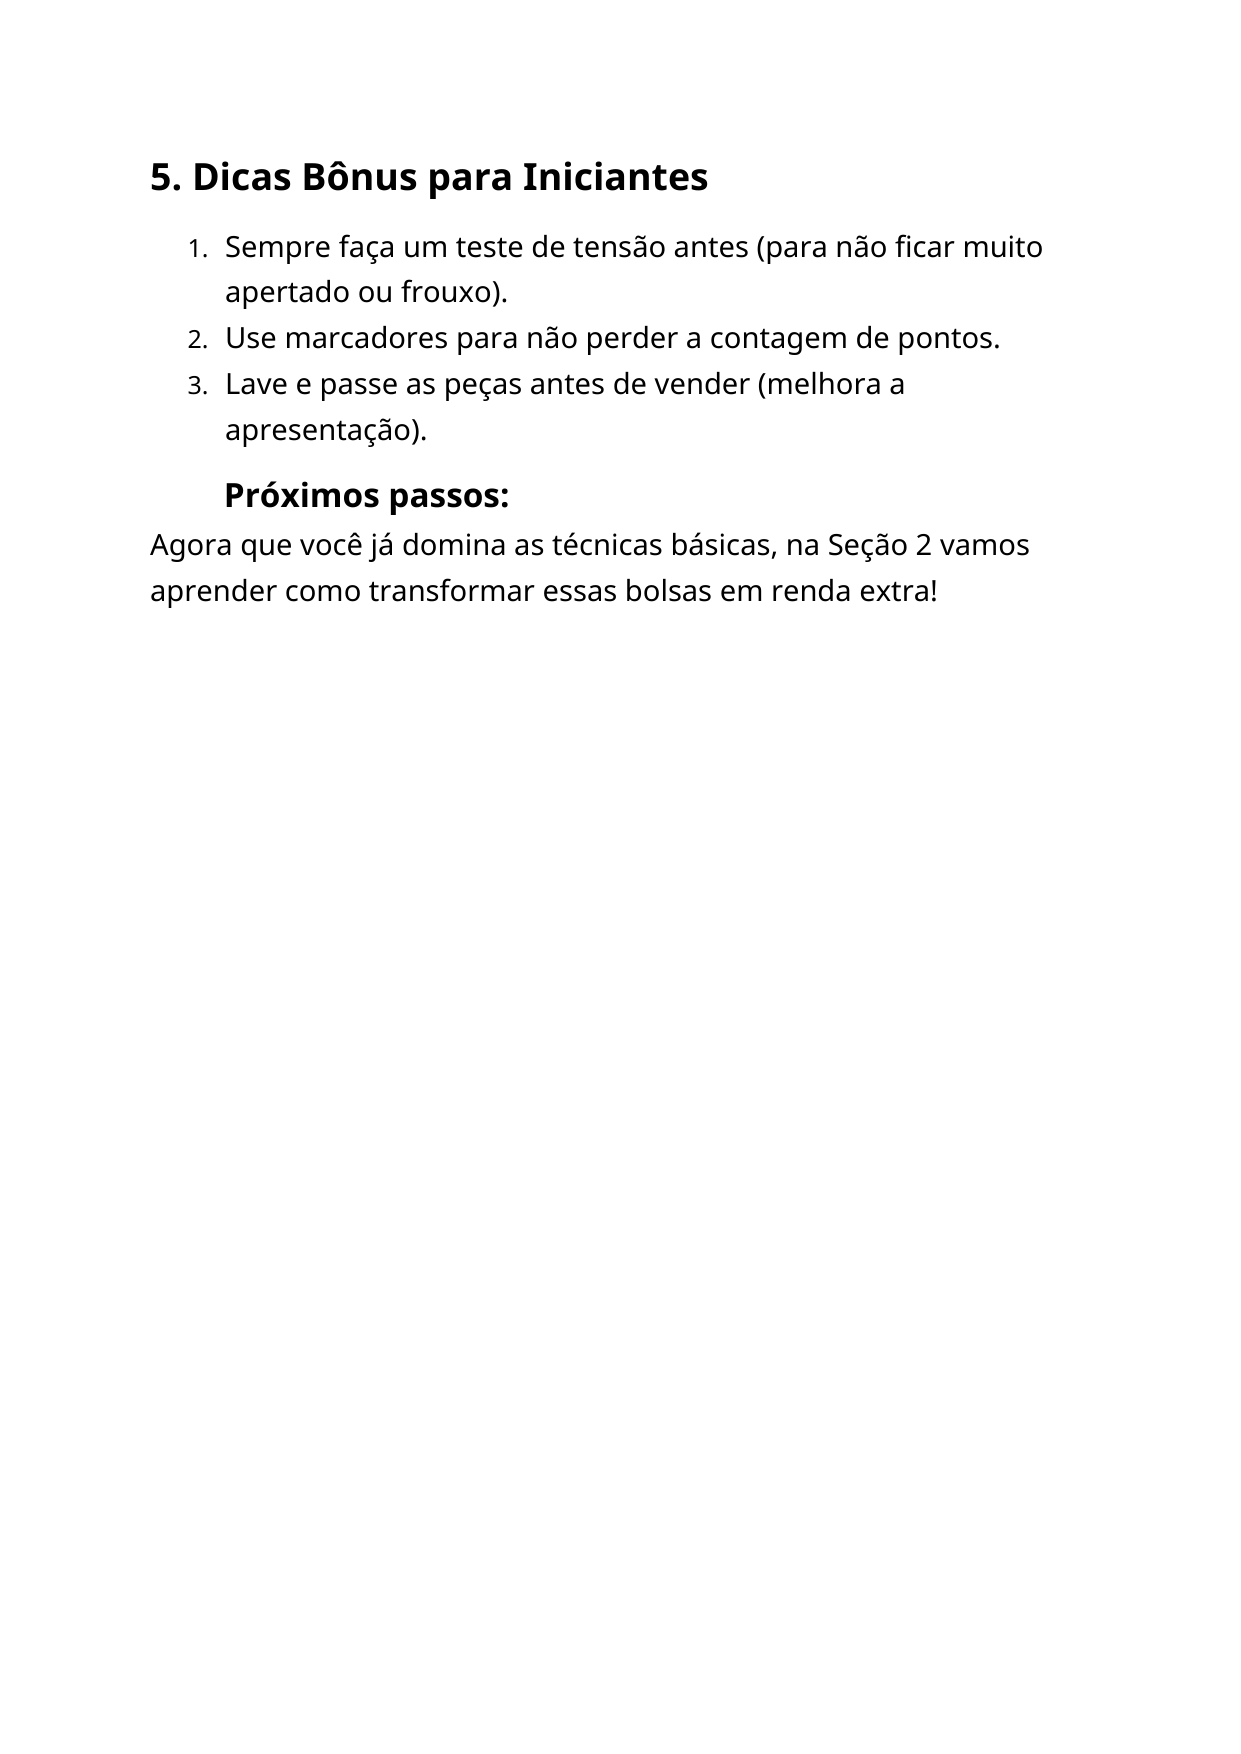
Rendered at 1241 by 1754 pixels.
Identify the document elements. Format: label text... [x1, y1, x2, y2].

text 5. Dicas Bônus para Iniciantes [150, 150, 1090, 201]
list Lave e passe as peças antes de vender (melhora a apresentação). [187, 364, 1090, 449]
text Próximos passos: Agora que você já domina as técnicas básicas, na Seção 2 vamos aprender como transformar essas bolsas em renda extra! [150, 472, 1090, 609]
list Sempre faça um teste de tensão antes (para não ficar muito apertado ou frouxo). [187, 226, 1090, 311]
list Use marcadores para não perder a contagem de pontos. [187, 318, 1090, 357]
